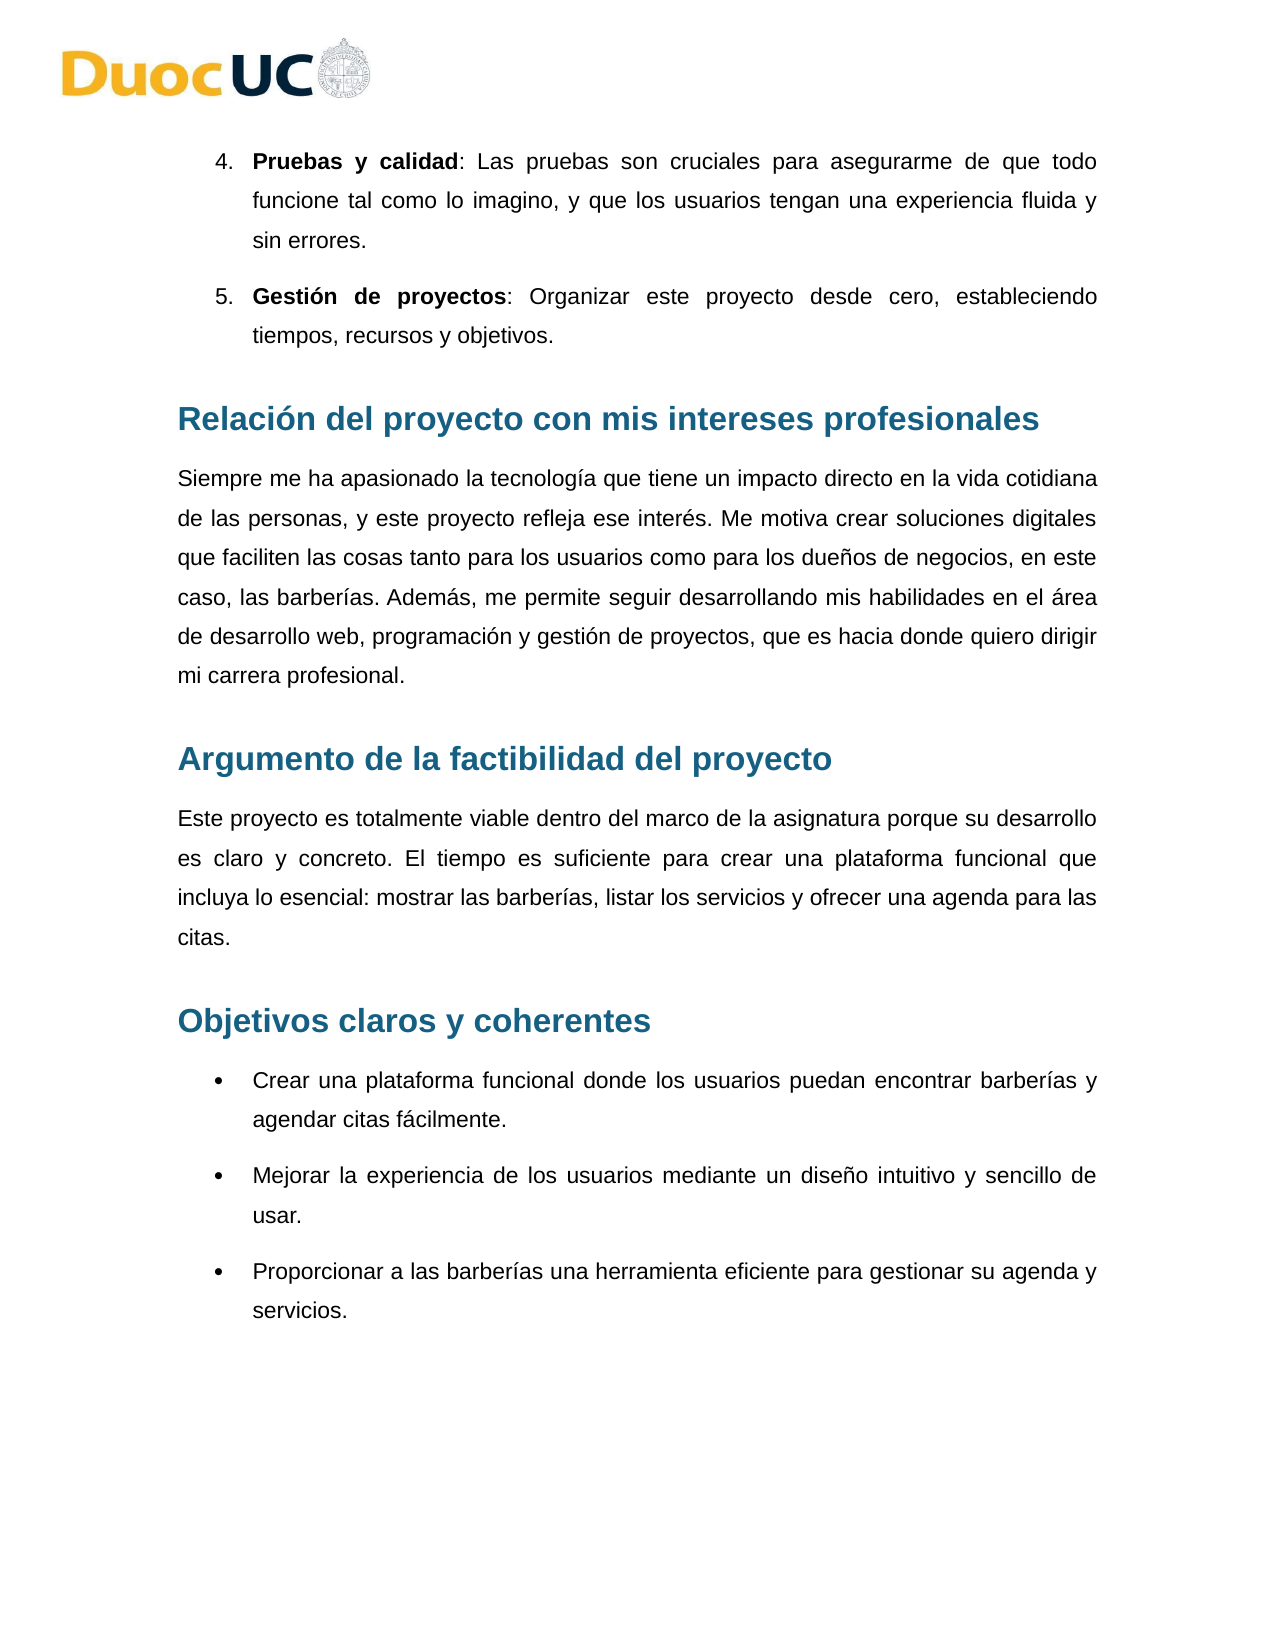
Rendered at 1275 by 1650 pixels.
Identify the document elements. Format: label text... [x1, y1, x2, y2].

list Pruebas y calidad: Las pruebas son cruciales para asegurarme de que todo funcione tal como lo imagino, y que los usuarios tengan una experiencia fluida y sin errores. [215, 148, 1098, 253]
text Siempre me ha apasionado la tecnología que tiene un impacto directo en la vida cotidiana de las personas, y este proyecto refleja ese interés. Me motiva crear soluciones digitales que faciliten las cosas tanto para los usuarios como para los dueños de negocios, en este caso, las barberías. Además, me permite seguir desarrollando mis habilidades en el área de desarrollo web, programación y gestión de proyectos, que es hacia donde quiero dirigir mi carrera profesional. [177, 465, 1098, 689]
list Proporcionar a las barberías una herramienta eficiente para gestionar su agenda y servicios. [215, 1258, 1098, 1324]
picture [58, 35, 371, 98]
subtitle Relación del proyecto con mis intereses profesionales [177, 399, 1098, 438]
list Mejorar la experiencia de los usuarios mediante un diseño intuitivo y sencillo de usar. [215, 1162, 1098, 1228]
list Gestión de proyectos: Organizar este proyecto desde cero, estableciendo tiempos, recursos y objetivos. [215, 283, 1098, 348]
subtitle Argumento de la factibilidad del proyecto [177, 739, 1098, 778]
list Crear una plataforma funcional donde los usuarios puedan encontrar barberías y agendar citas fácilmente. [215, 1067, 1098, 1133]
subtitle Objetivos claros y coherentes [177, 1001, 1098, 1039]
text Este proyecto es totalmente viable dentro del marco de la asignatura porque su desarrollo es claro y concreto. El tiempo es suficiente para crear una plataforma funcional que incluya lo esencial: mostrar las barberías, listar los servicios y ofrecer una agenda para las citas. [177, 805, 1098, 950]
